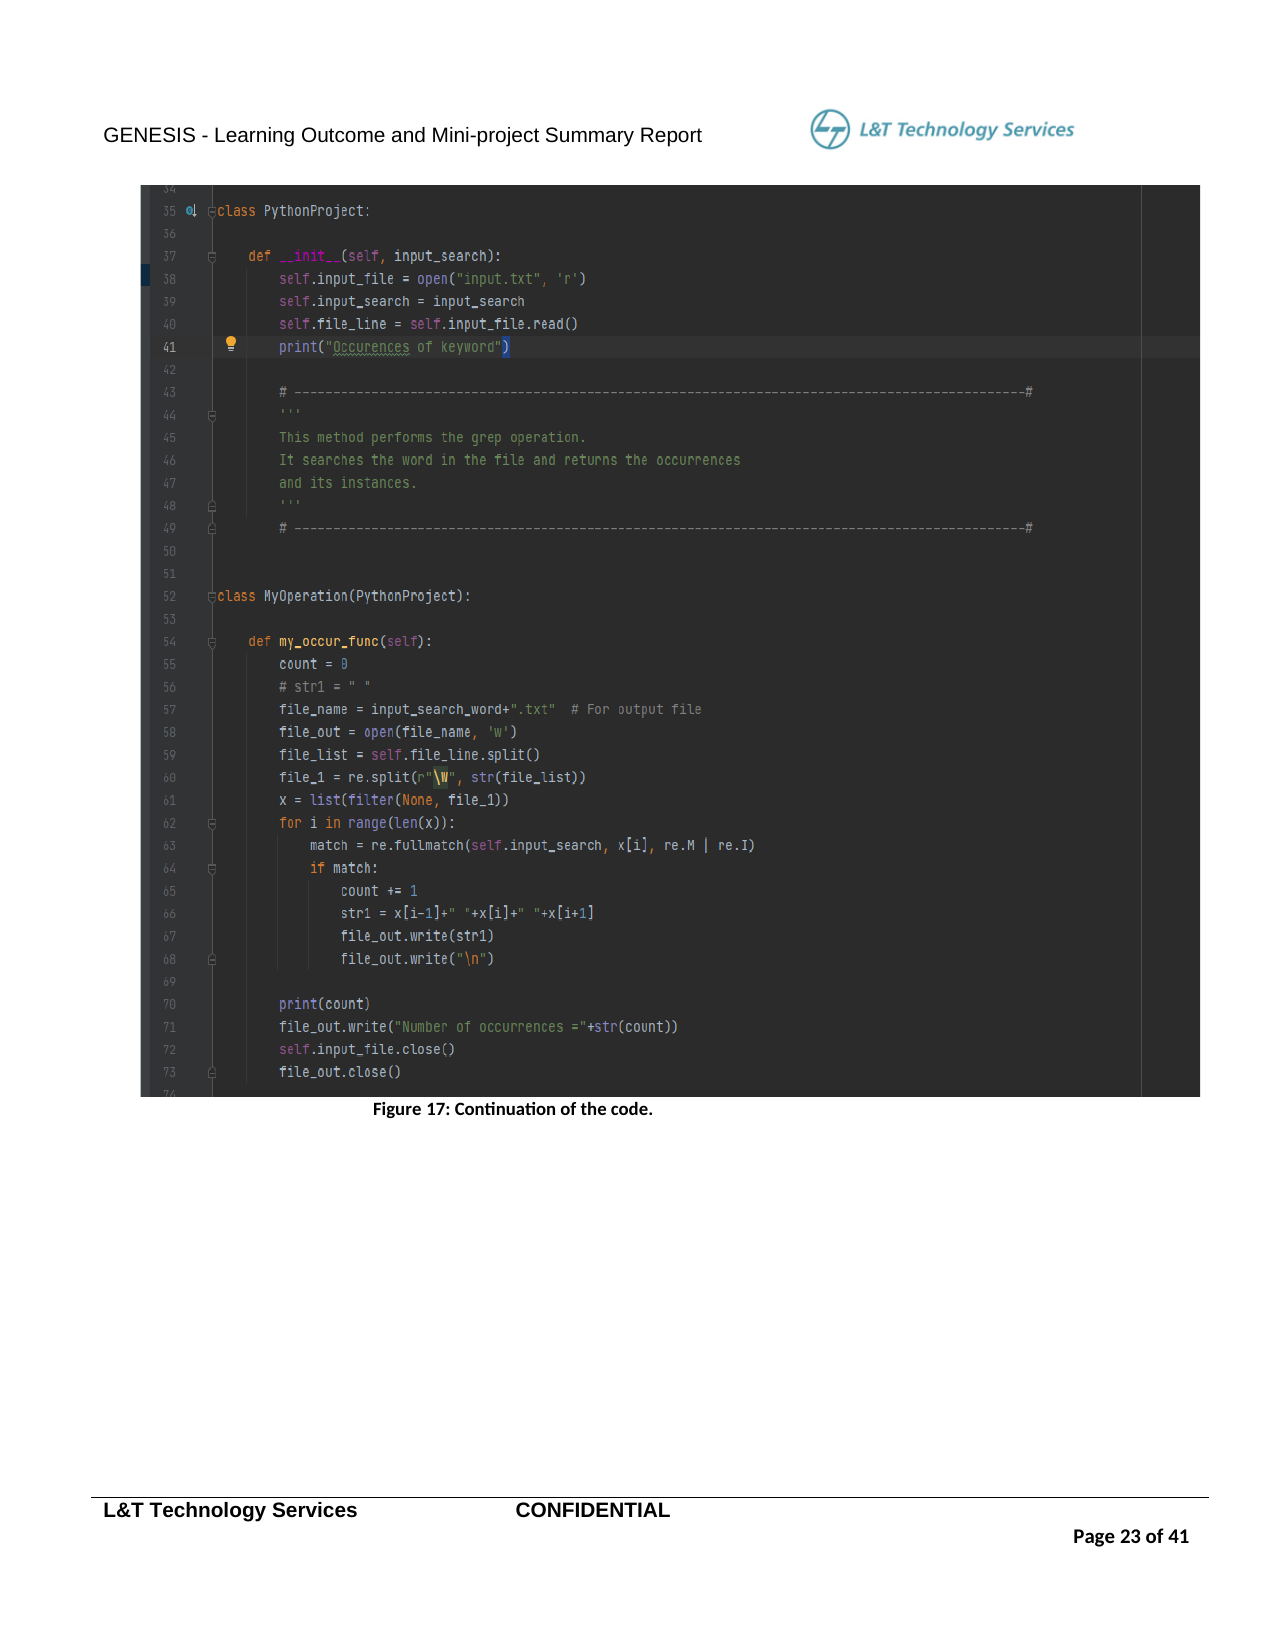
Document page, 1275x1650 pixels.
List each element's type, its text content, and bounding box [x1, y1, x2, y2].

picture [808, 98, 1075, 162]
picture [140, 185, 1200, 1097]
